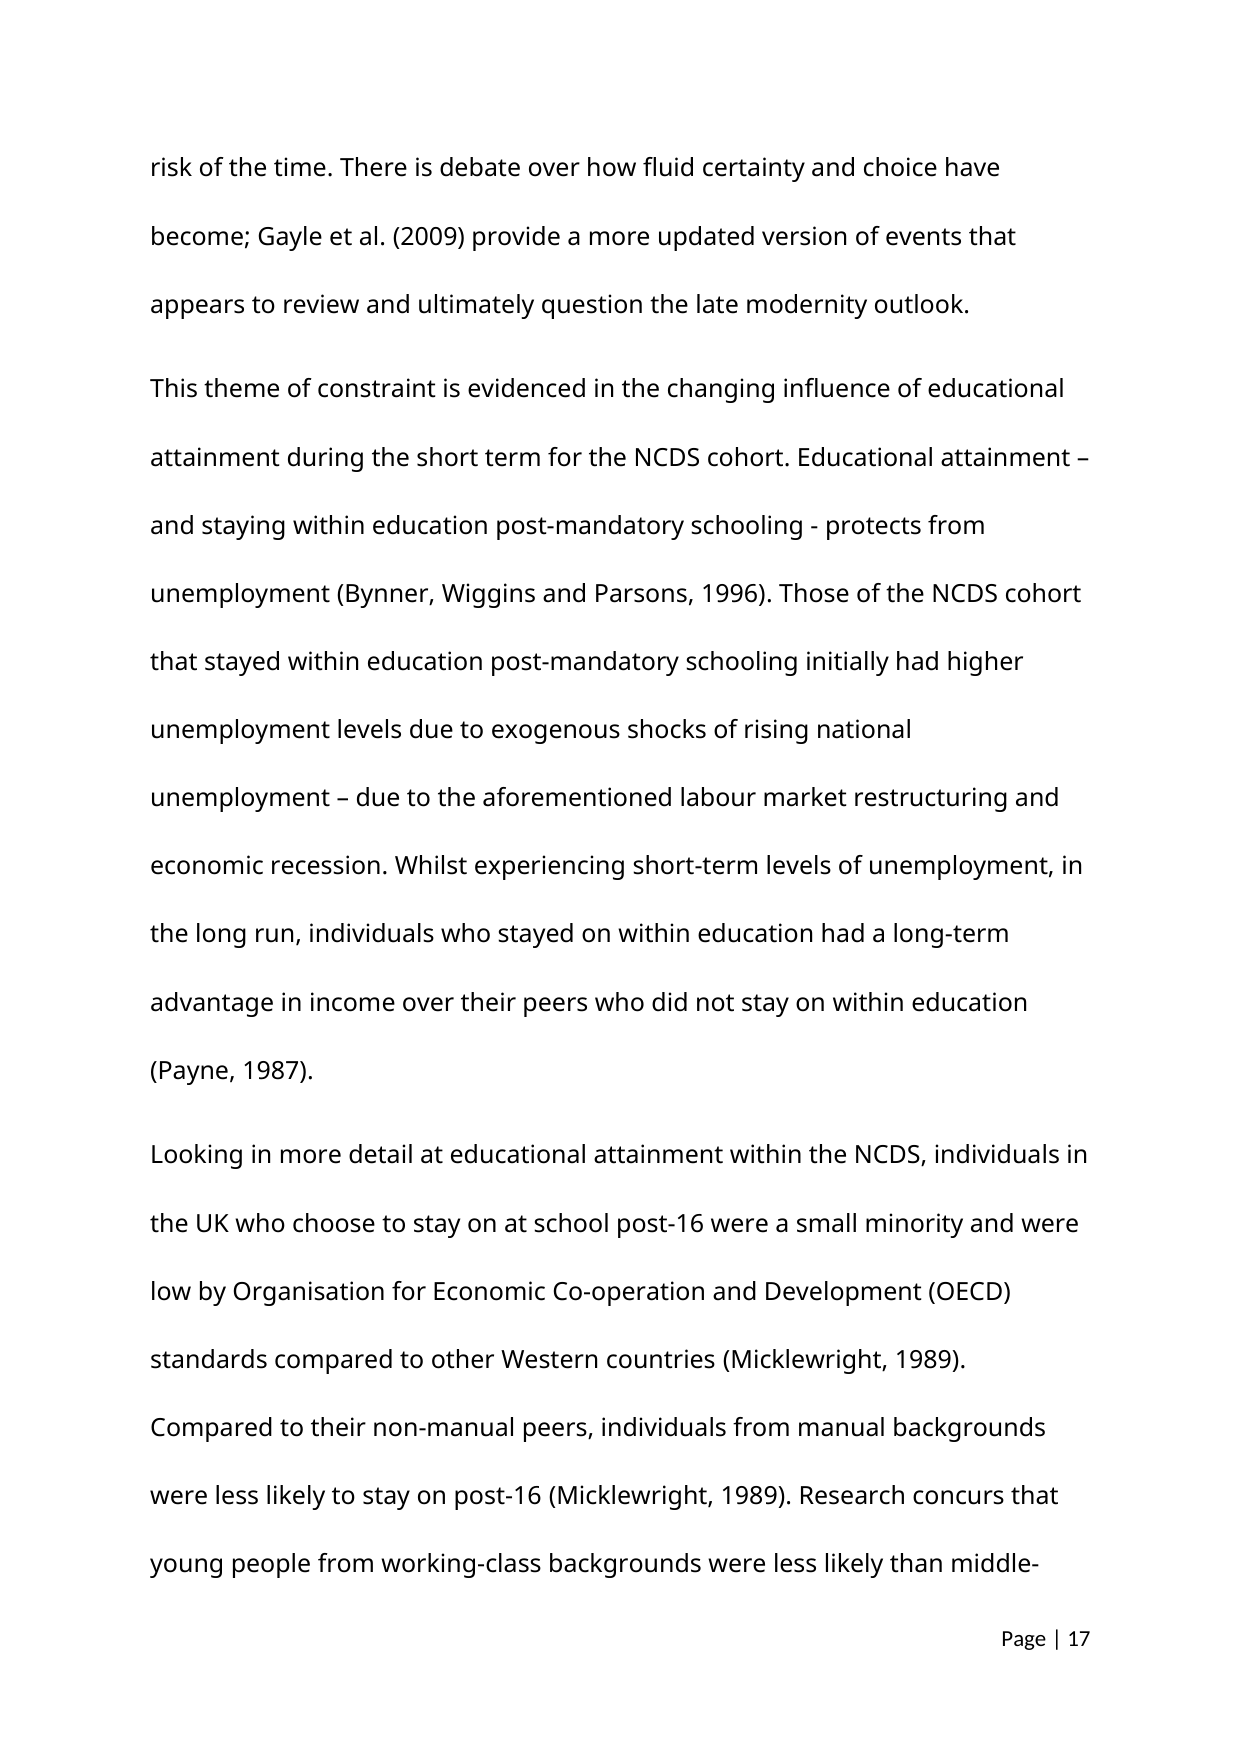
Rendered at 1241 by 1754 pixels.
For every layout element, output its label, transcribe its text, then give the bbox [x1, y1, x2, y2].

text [150, 1137, 1090, 1580]
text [150, 150, 1090, 320]
text This theme of constraint is evidenced in the changing influence of educational attainment during the short term for the NCDS cohort. Educational attainment – and staying within education post-mandatory schooling - protects from unemployment (Bynner, Wiggins and Parsons, 1996). Those of the NCDS cohort that stayed within education post-mandatory schooling initially had higher unemployment levels due to exogenous shocks of rising national unemployment – due to the aforementioned labour market restructuring and economic recession. Whilst experiencing short-term levels of unemployment, in the long run, individuals who stayed on within education had a long-term advantage in income over their peers who did not stay on within education (Payne, 1987). [150, 371, 1090, 1086]
